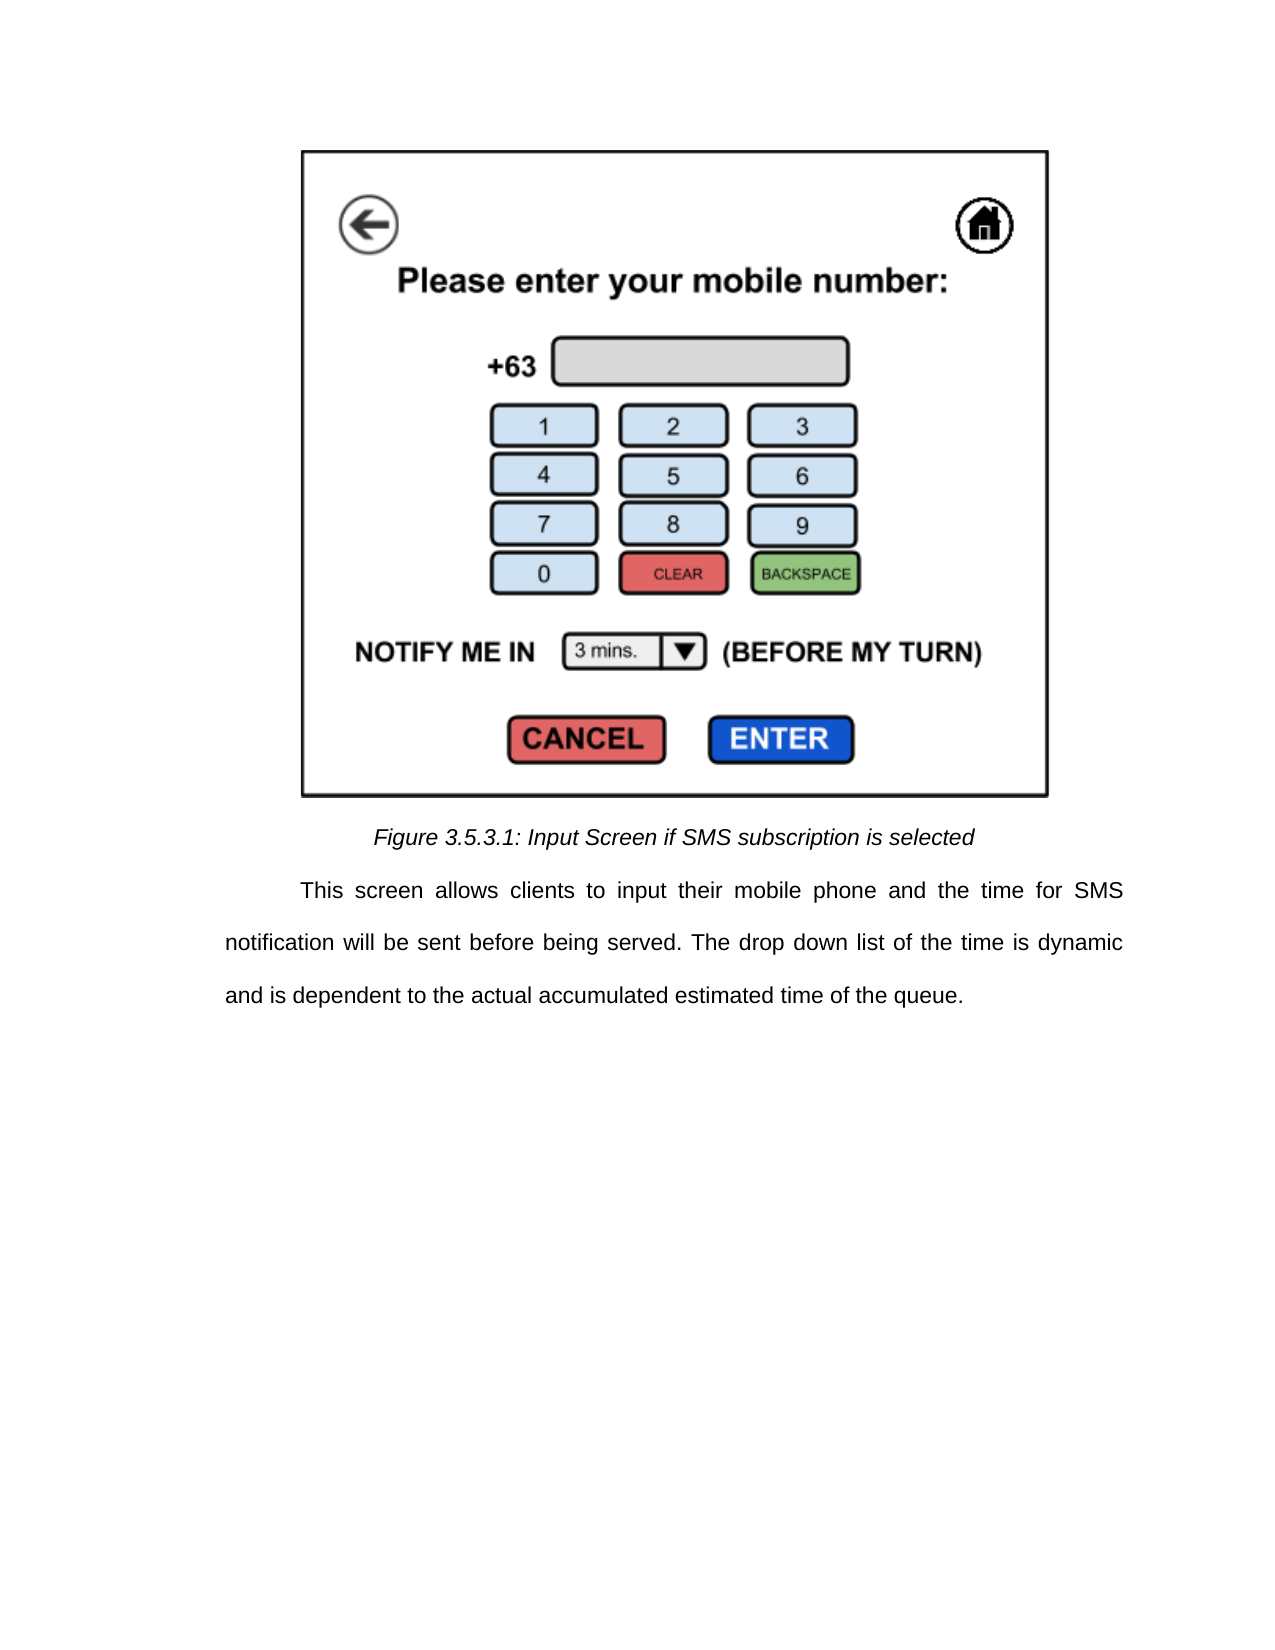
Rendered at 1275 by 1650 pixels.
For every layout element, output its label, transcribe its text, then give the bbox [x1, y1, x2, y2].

picture [300, 150, 1050, 798]
text Figure 3.5.3.1: Input Screen if SMS subscription is selected [225, 824, 1125, 850]
text This screen allows clients to input their mobile phone and the time for SMS notification will be sent before being served. The drop down list of the time is dynamic and is dependent to the actual accumulated estimated time of the queue. [225, 877, 1125, 1008]
